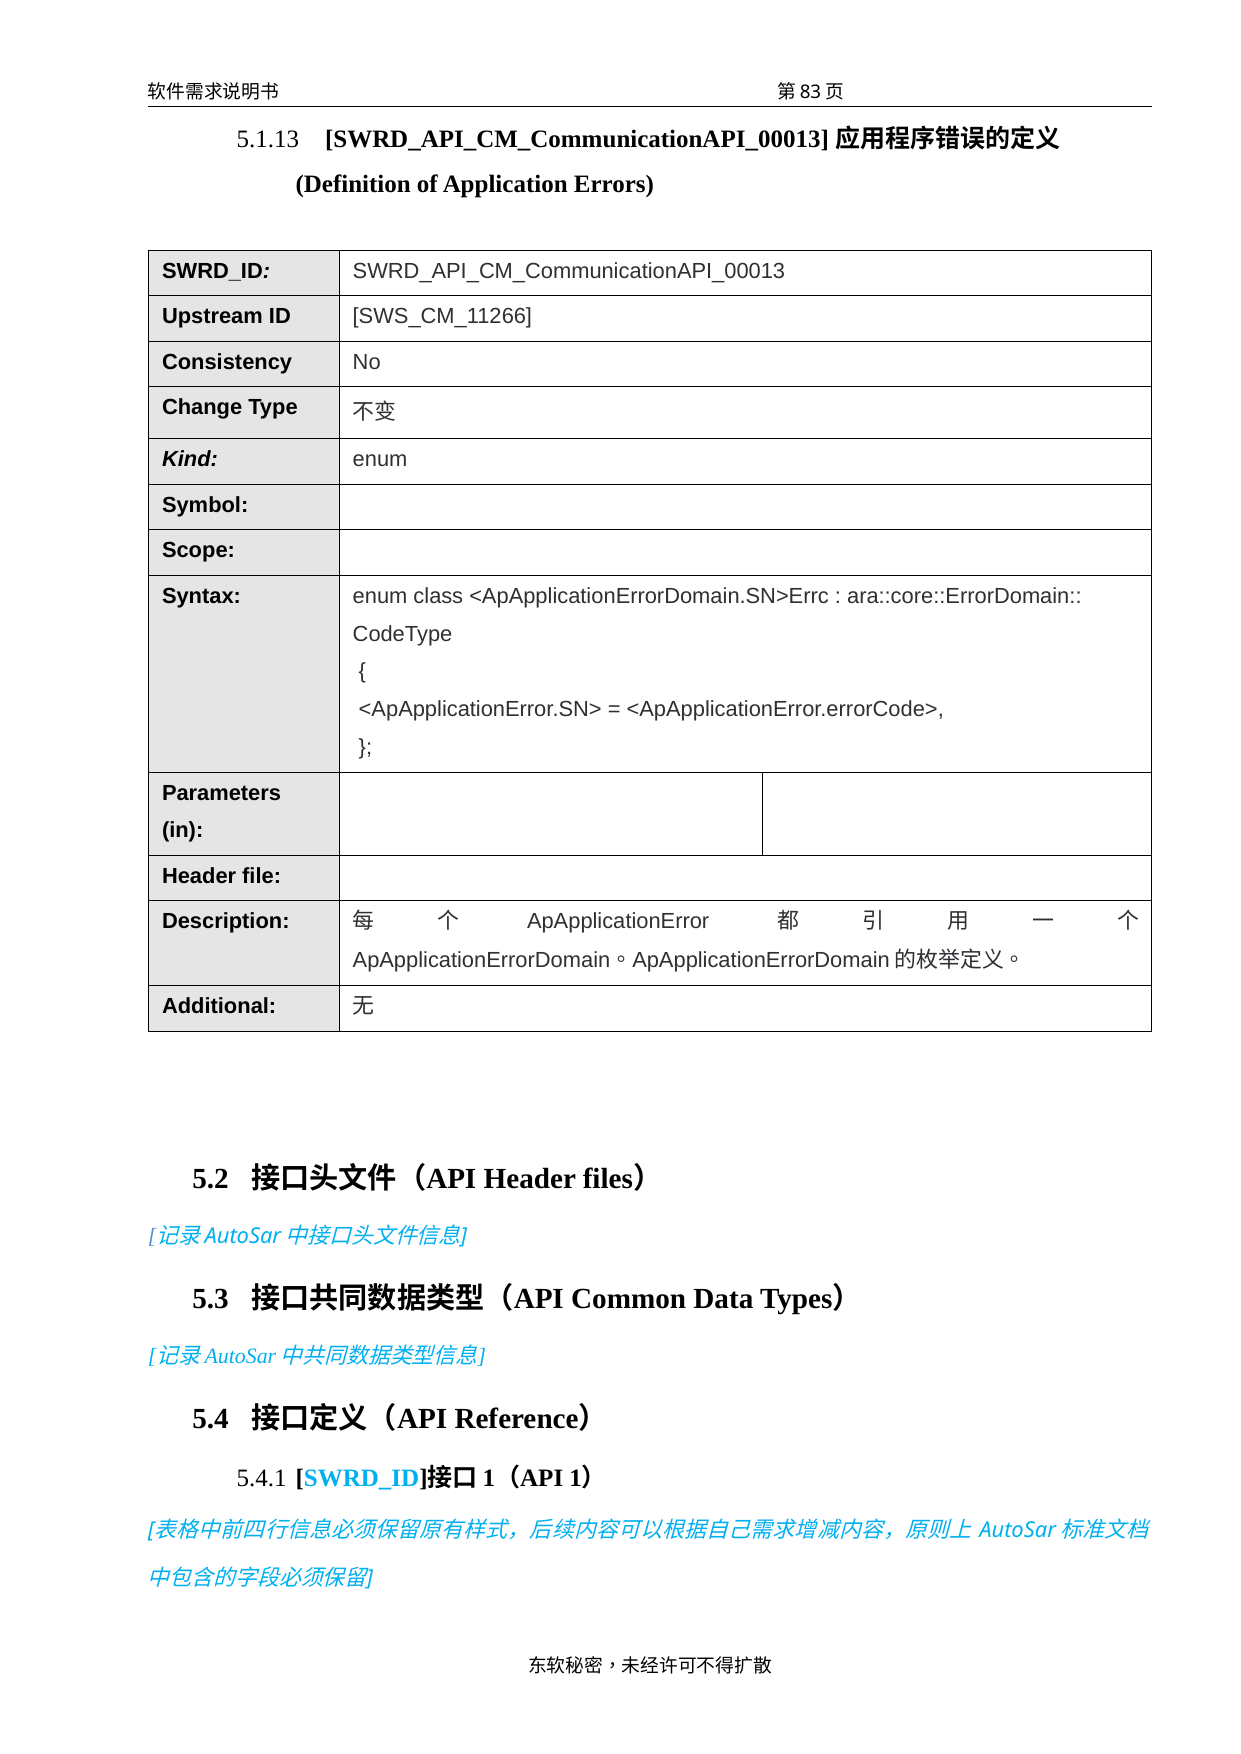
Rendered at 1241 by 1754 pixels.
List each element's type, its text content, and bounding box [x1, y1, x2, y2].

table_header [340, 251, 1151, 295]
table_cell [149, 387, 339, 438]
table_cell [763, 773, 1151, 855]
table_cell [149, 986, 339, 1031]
text [表格中前四行信息必须保留原有样式，后续内容可以根据自己需求增减内容，原则上AutoSar标准文档中包含的字段必须保留] [148, 1512, 1152, 1592]
subtitle 接口头文件（API Header files） [192, 1154, 1152, 1196]
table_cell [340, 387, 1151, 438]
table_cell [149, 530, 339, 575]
subtitle [SWRD_API_CM_CommunicationAPI_00013] 应用程序错误的定义(Definition of Application Errors) [236, 118, 1152, 197]
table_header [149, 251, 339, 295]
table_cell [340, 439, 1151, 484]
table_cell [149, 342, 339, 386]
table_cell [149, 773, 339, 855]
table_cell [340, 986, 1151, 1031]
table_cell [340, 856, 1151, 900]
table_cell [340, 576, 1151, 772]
text [记录AutoSar中接口头文件信息] [148, 1218, 1152, 1249]
subtitle 接口定义（API Reference） [192, 1394, 1152, 1437]
subtitle 接口共同数据类型（API Common Data Types） [192, 1274, 1152, 1317]
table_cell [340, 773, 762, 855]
text [记录AutoSar中共同数据类型信息] [148, 1338, 1152, 1369]
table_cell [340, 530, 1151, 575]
subtitle [SWRD_ID]接口1（API 1） [236, 1458, 1152, 1494]
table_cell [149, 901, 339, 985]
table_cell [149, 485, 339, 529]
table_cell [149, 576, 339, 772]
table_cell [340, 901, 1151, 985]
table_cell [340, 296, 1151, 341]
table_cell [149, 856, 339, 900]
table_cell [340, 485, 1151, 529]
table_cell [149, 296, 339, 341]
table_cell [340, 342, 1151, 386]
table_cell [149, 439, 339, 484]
